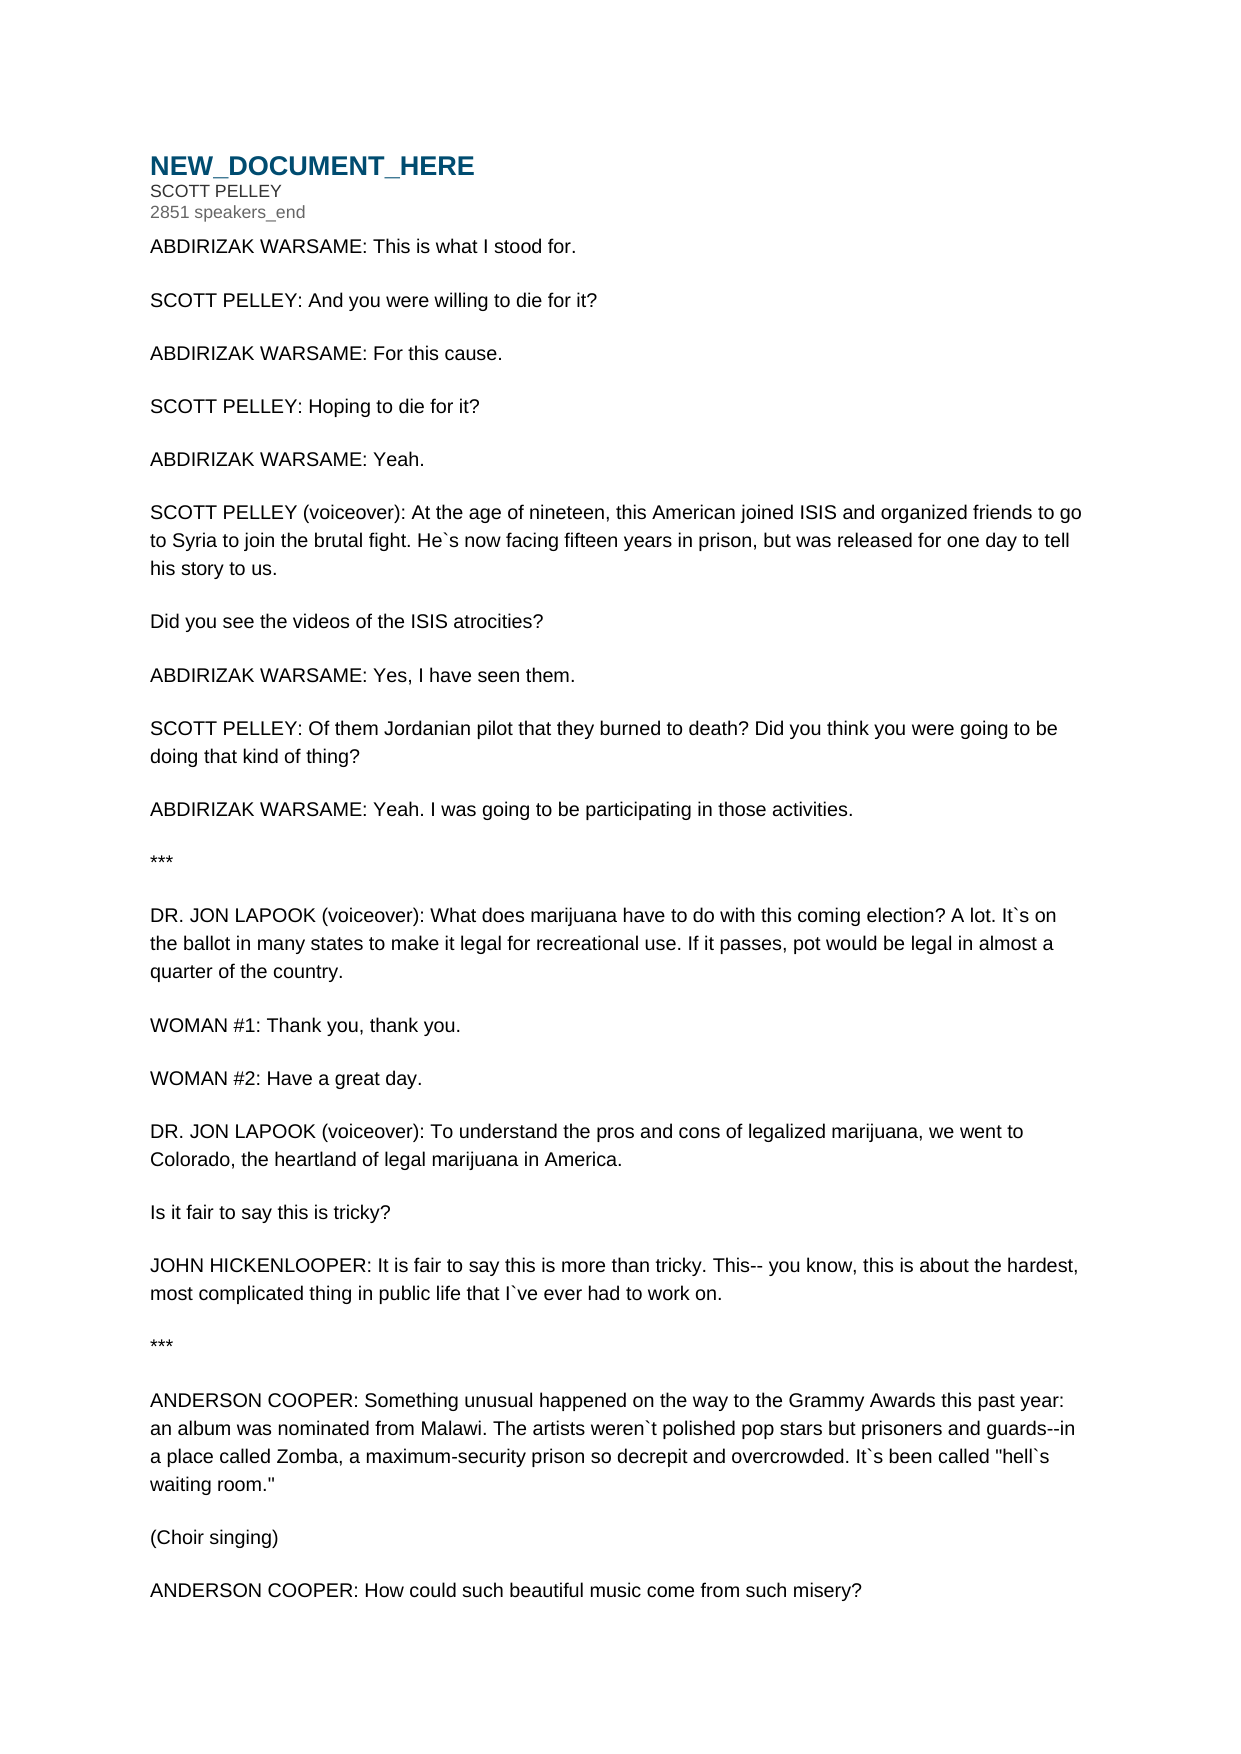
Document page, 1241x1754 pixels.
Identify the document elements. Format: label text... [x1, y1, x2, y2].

text SCOTT PELLEY: And you were willing to die for it? [150, 283, 1090, 311]
text SCOTT PELLEY: Of them Jordanian pilot that they burned to death? Did you think you were going to be doing that kind of thing? [150, 711, 1090, 767]
text ANDERSON COOPER: How could such beautiful music come from such misery? [150, 1574, 1090, 1602]
text WOMAN #2: Have a great day. [150, 1061, 1090, 1089]
text ABDIRIZAK WARSAME: Yeah. I was going to be participating in those activities. [150, 792, 1090, 821]
text *** [150, 846, 1090, 874]
text WOMAN #1: Thank you, thank you. [150, 1008, 1090, 1036]
text Is it fair to say this is tricky? [150, 1196, 1090, 1224]
text *** [150, 1330, 1090, 1358]
text ANDERSON COOPER: Something unusual happened on the way to the Grammy Awards this past year: an album was nominated from Malawi. The artists weren`t polished pop stars but prisoners and guards--in a place called Zomba, a maximum-security prison so decrepit and overcrowded. It`s been called "hell`s waiting room." [150, 1383, 1090, 1496]
text ABDIRIZAK WARSAME: This is what I stood for. [150, 230, 1090, 258]
text SCOTT PELLEY [150, 181, 1090, 202]
text Did you see the videos of the ISIS atrocities? [150, 605, 1090, 633]
text NEW_DOCUMENT_HERE [150, 150, 1090, 181]
text 2851 speakers_end [150, 202, 1090, 222]
text ABDIRIZAK WARSAME: Yes, I have seen them. [150, 658, 1090, 686]
text DR. JON LAPOOK (voiceover): What does marijuana have to do with this coming election? A lot. It`s on the ballot in many states to make it legal for recreational use. If it passes, pot would be legal in almost a quarter of the country. [150, 899, 1090, 983]
text DR. JON LAPOOK (voiceover): To understand the pros and cons of legalized marijuana, we went to Colorado, the heartland of legal marijuana in America. [150, 1114, 1090, 1171]
text ABDIRIZAK WARSAME: For this cause. [150, 336, 1090, 364]
text JOHN HICKENLOOPER: It is fair to say this is more than tricky. This-- you know, this is about the hardest, most complicated thing in public life that I`ve ever had to work on. [150, 1249, 1090, 1305]
text ABDIRIZAK WARSAME: Yeah. [150, 442, 1090, 471]
text SCOTT PELLEY: Hoping to die for it? [150, 389, 1090, 417]
text (Choir singing) [150, 1521, 1090, 1549]
text SCOTT PELLEY (voiceover): At the age of nineteen, this American joined ISIS and organized friends to go to Syria to join the brutal fight. He`s now facing fifteen years in prison, but was released for one day to tell his story to us. [150, 496, 1090, 580]
